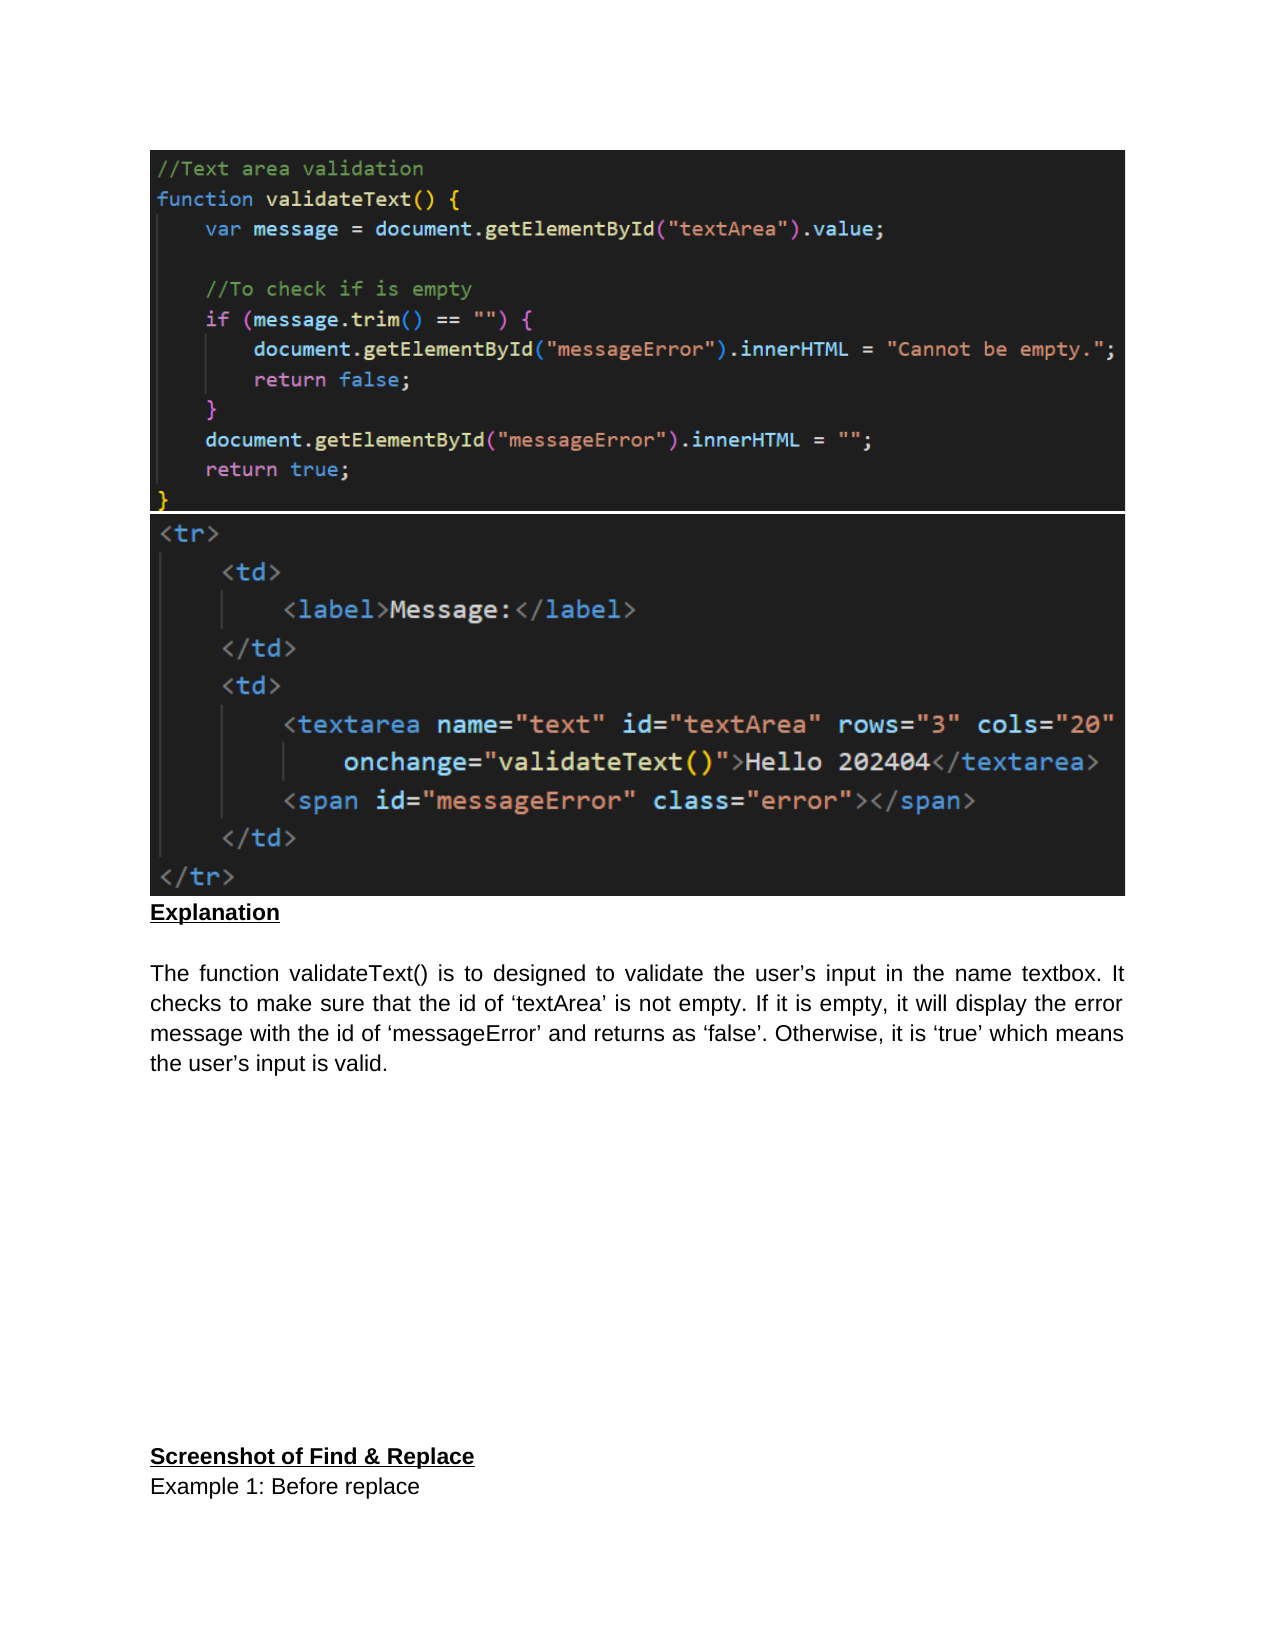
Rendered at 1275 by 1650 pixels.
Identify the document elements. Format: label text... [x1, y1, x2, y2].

text Explanation [150, 899, 1125, 926]
picture [150, 514, 1125, 896]
text Example 1: Before replace [150, 1473, 1125, 1500]
text The function validateText() is to designed to validate the user’s input in the name textbox. It checks to make sure that the id of ‘textArea’ is not empty. If it is empty, it will display the error message with the id of ‘messageError’ and returns as ‘false’. Otherwise, it is ‘true’ which means the user’s input is valid. [150, 929, 1125, 1077]
text Screenshot of Find & Replace [150, 1443, 1125, 1469]
picture [150, 150, 1125, 511]
